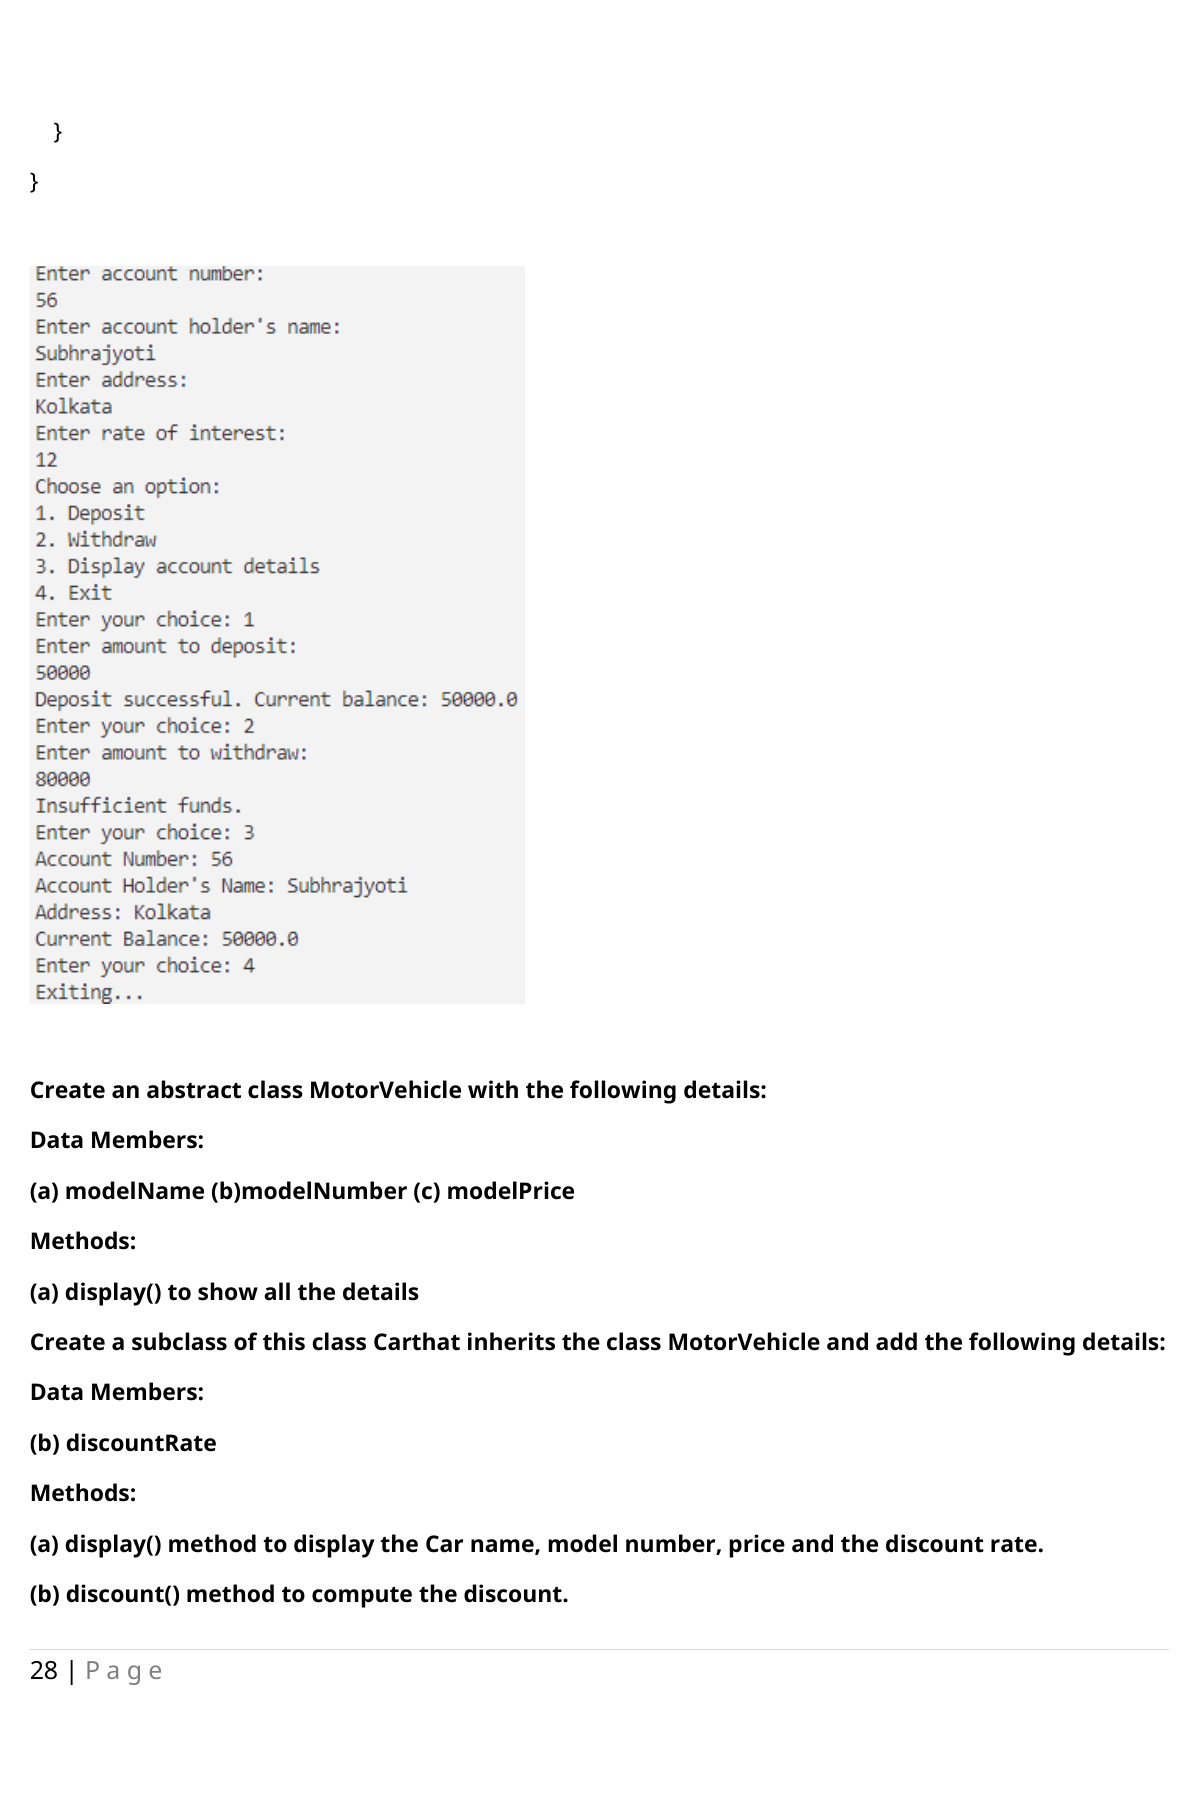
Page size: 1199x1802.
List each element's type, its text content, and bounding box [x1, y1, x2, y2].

picture [29, 266, 525, 1004]
text (a) display() to show all the details [29, 1275, 1169, 1307]
text Data Members: [29, 1376, 1169, 1407]
text (b) discountRate [29, 1427, 1169, 1458]
text Create an abstract class MotorVehicle with the following details: [29, 1074, 1169, 1105]
text Data Members: [29, 1124, 1169, 1155]
text (a) modelName (b)modelNumber (c) modelPrice [29, 1174, 1169, 1206]
text (b) discount() method to compute the discount. [29, 1578, 1169, 1609]
text Create a subclass of this class Carthat inherits the class MotorVehicle and add the following details: [29, 1326, 1169, 1357]
text } [29, 115, 1169, 146]
text Methods: [29, 1225, 1169, 1256]
text Methods: [29, 1477, 1169, 1508]
text } [29, 165, 1169, 196]
text (a) display() method to display the Car name, model number, price and the discount rate. [29, 1527, 1169, 1559]
